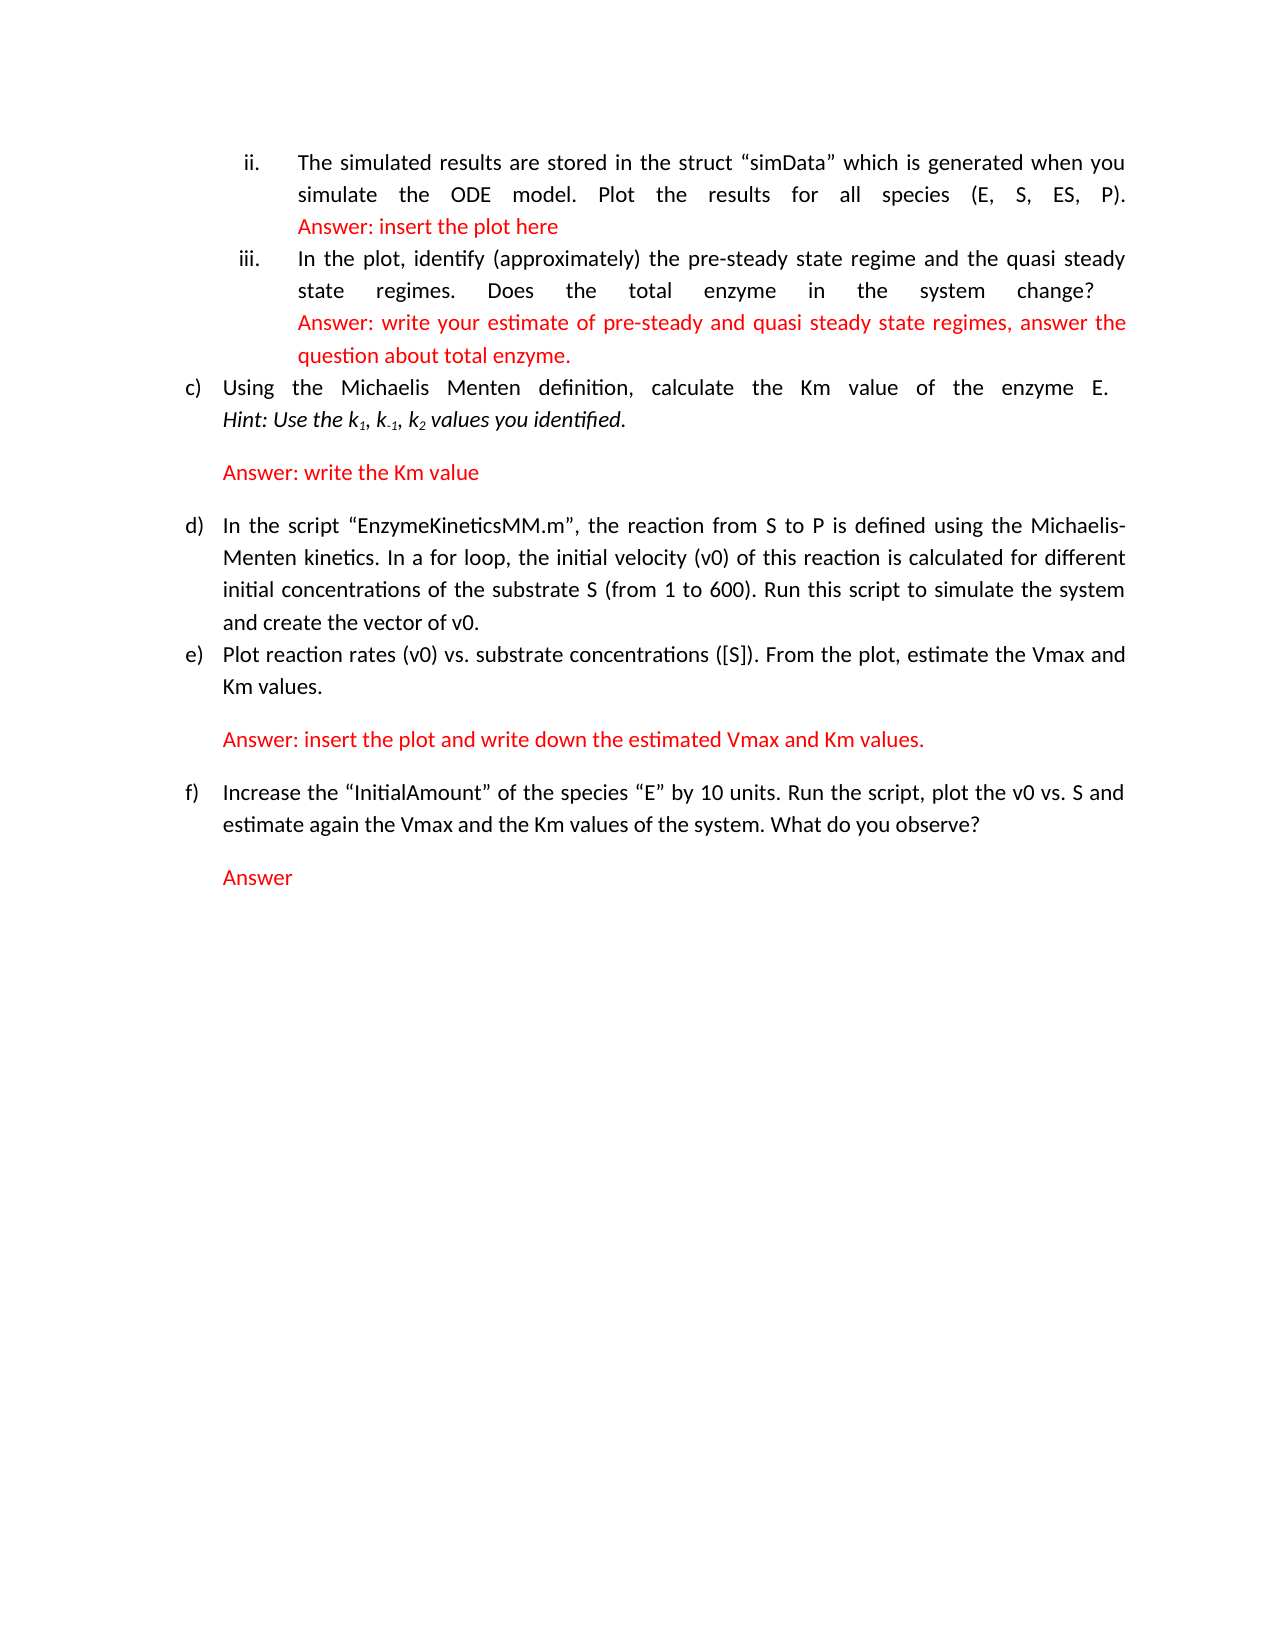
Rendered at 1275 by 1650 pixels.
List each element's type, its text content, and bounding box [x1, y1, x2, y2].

text Answer: write the Km value [185, 458, 1127, 486]
text Answer: insert the plot and write down the estimated Vmax and Km values. [185, 725, 1127, 753]
list In the plot, identify (approximately) the pre-steady state regime and the quasi steady state regimes. Does the total enzyme in the system change? Answer: write your estimate of pre-steady and quasi steady state regimes, answer the question about total enzyme. [260, 244, 1127, 369]
list In the script “EnzymeKineticsMM.m”, the reaction from S to P is defined using the Michaelis-Menten kinetics. In a for loop, the initial velocity (v0) of this reaction is calculated for different initial concentrations of the substrate S (from 1 to 600). Run this script to simulate the system and create the vector of v0. [185, 511, 1127, 636]
list The simulated results are stored in the struct “simData” which is generated when you simulate the ODE model. Plot the results for all species (E, S, ES, P). Answer: insert the plot here [260, 148, 1127, 240]
list Using the Michaelis Menten definition, calculate the Km value of the enzyme E. Hint: Use the k1, k-1, k2 values you identified. [185, 373, 1127, 433]
list Increase the “InitialAmount” of the species “E” by 10 units. Run the script, plot the v0 vs. S and estimate again the Vmax and the Km values of the system. What do you observe? [185, 778, 1127, 838]
text Answer [185, 863, 1127, 891]
list Plot reaction rates (v0) vs. substrate concentrations ([S]). From the plot, estimate the Vmax and Km values. [185, 640, 1127, 700]
